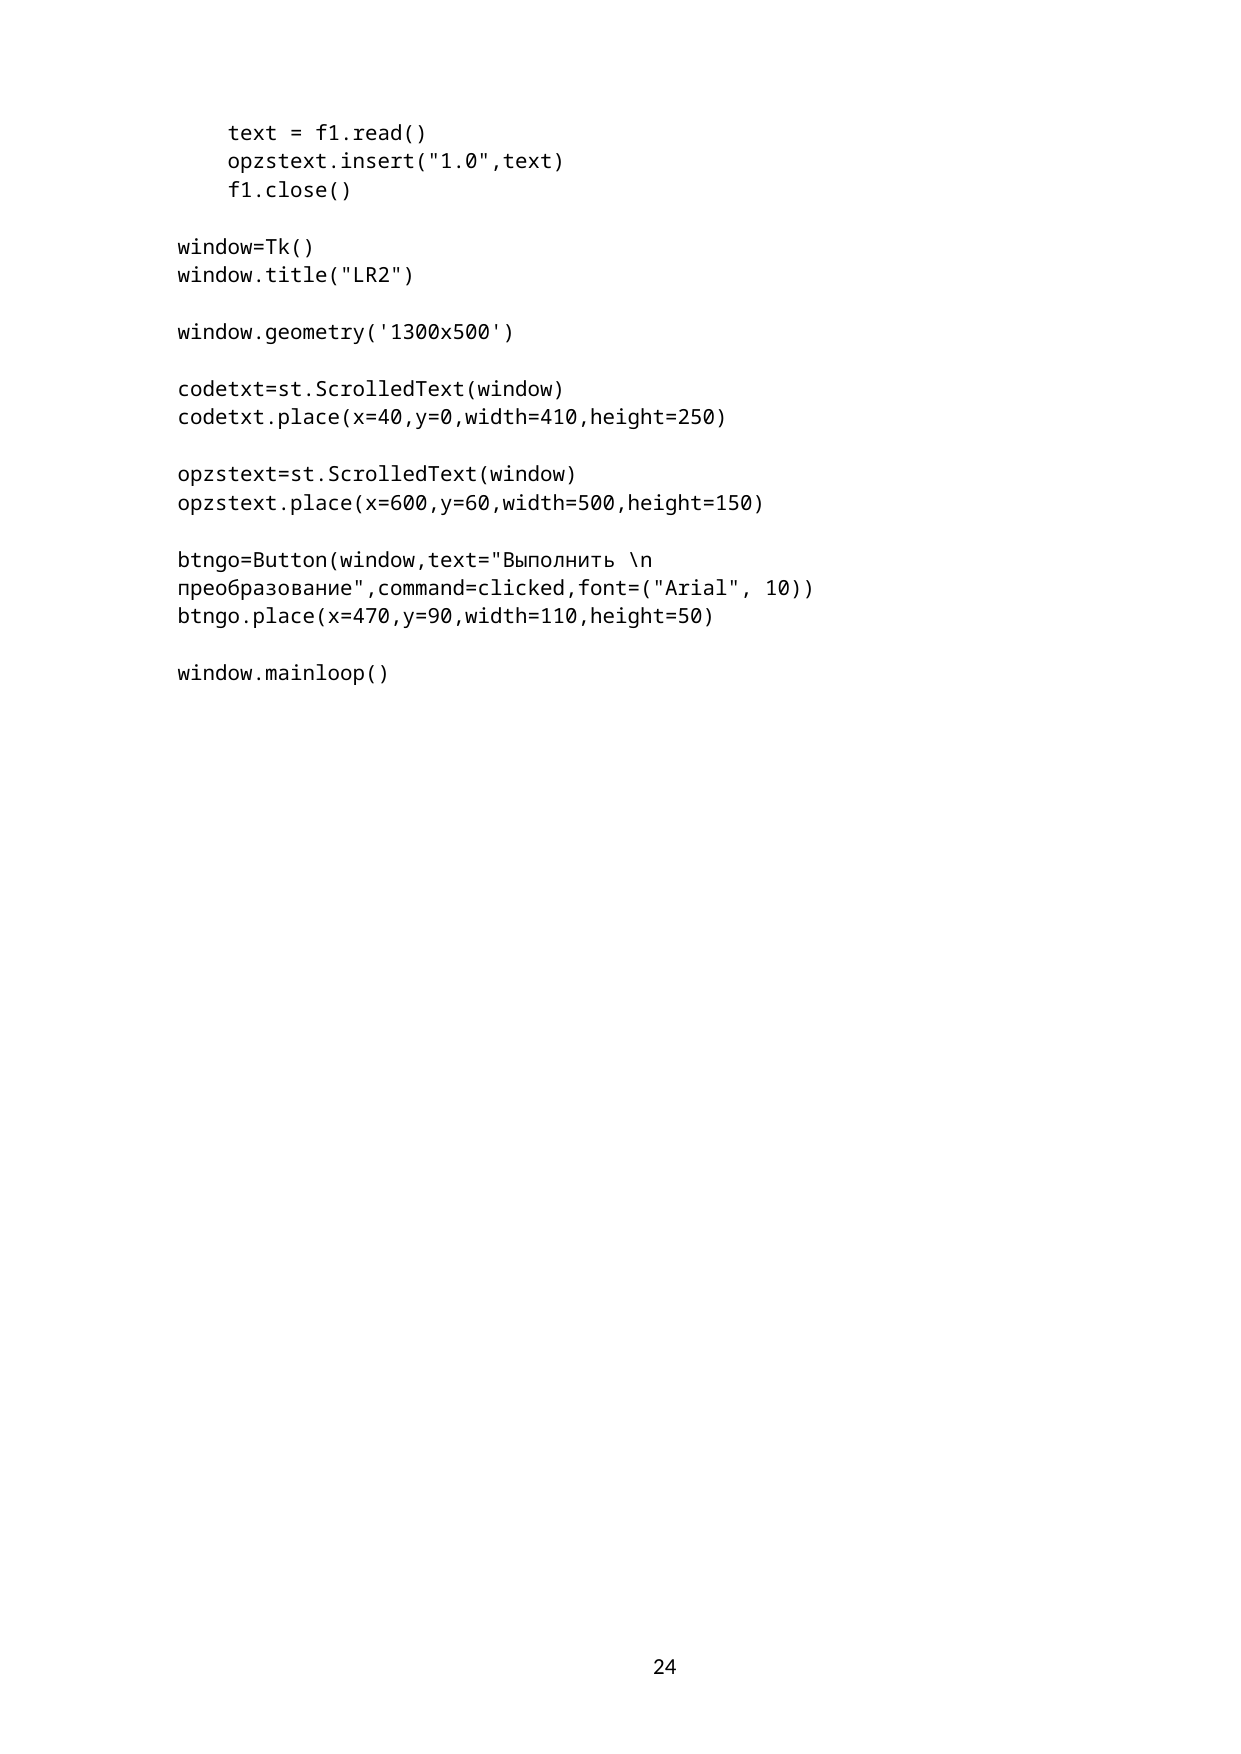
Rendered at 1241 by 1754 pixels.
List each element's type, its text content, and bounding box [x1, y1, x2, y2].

text window.title("LR2") [177, 260, 1152, 289]
text window.geometry('1300x500') [177, 317, 1152, 346]
text opzstext=st.ScrolledText(window) [177, 459, 1152, 488]
text window=Tk() [177, 232, 1152, 260]
text codetxt=st.ScrolledText(window) [177, 374, 1152, 402]
text codetxt.place(x=40,y=0,width=410,height=250) [177, 402, 1152, 431]
text text = f1.read() [177, 118, 1152, 147]
text opzstext.insert("1.0",text) [177, 147, 1152, 175]
text btngo.place(x=470,y=90,width=110,height=50) [177, 602, 1152, 630]
text f1.close() [177, 175, 1152, 203]
text window.mainloop() [177, 658, 1152, 687]
text opzstext.place(x=600,y=60,width=500,height=150) [177, 488, 1152, 516]
text btngo=Button(window,text="Выполнить \n преобразование",command=clicked,font=("Arial", 10)) [177, 545, 1152, 602]
